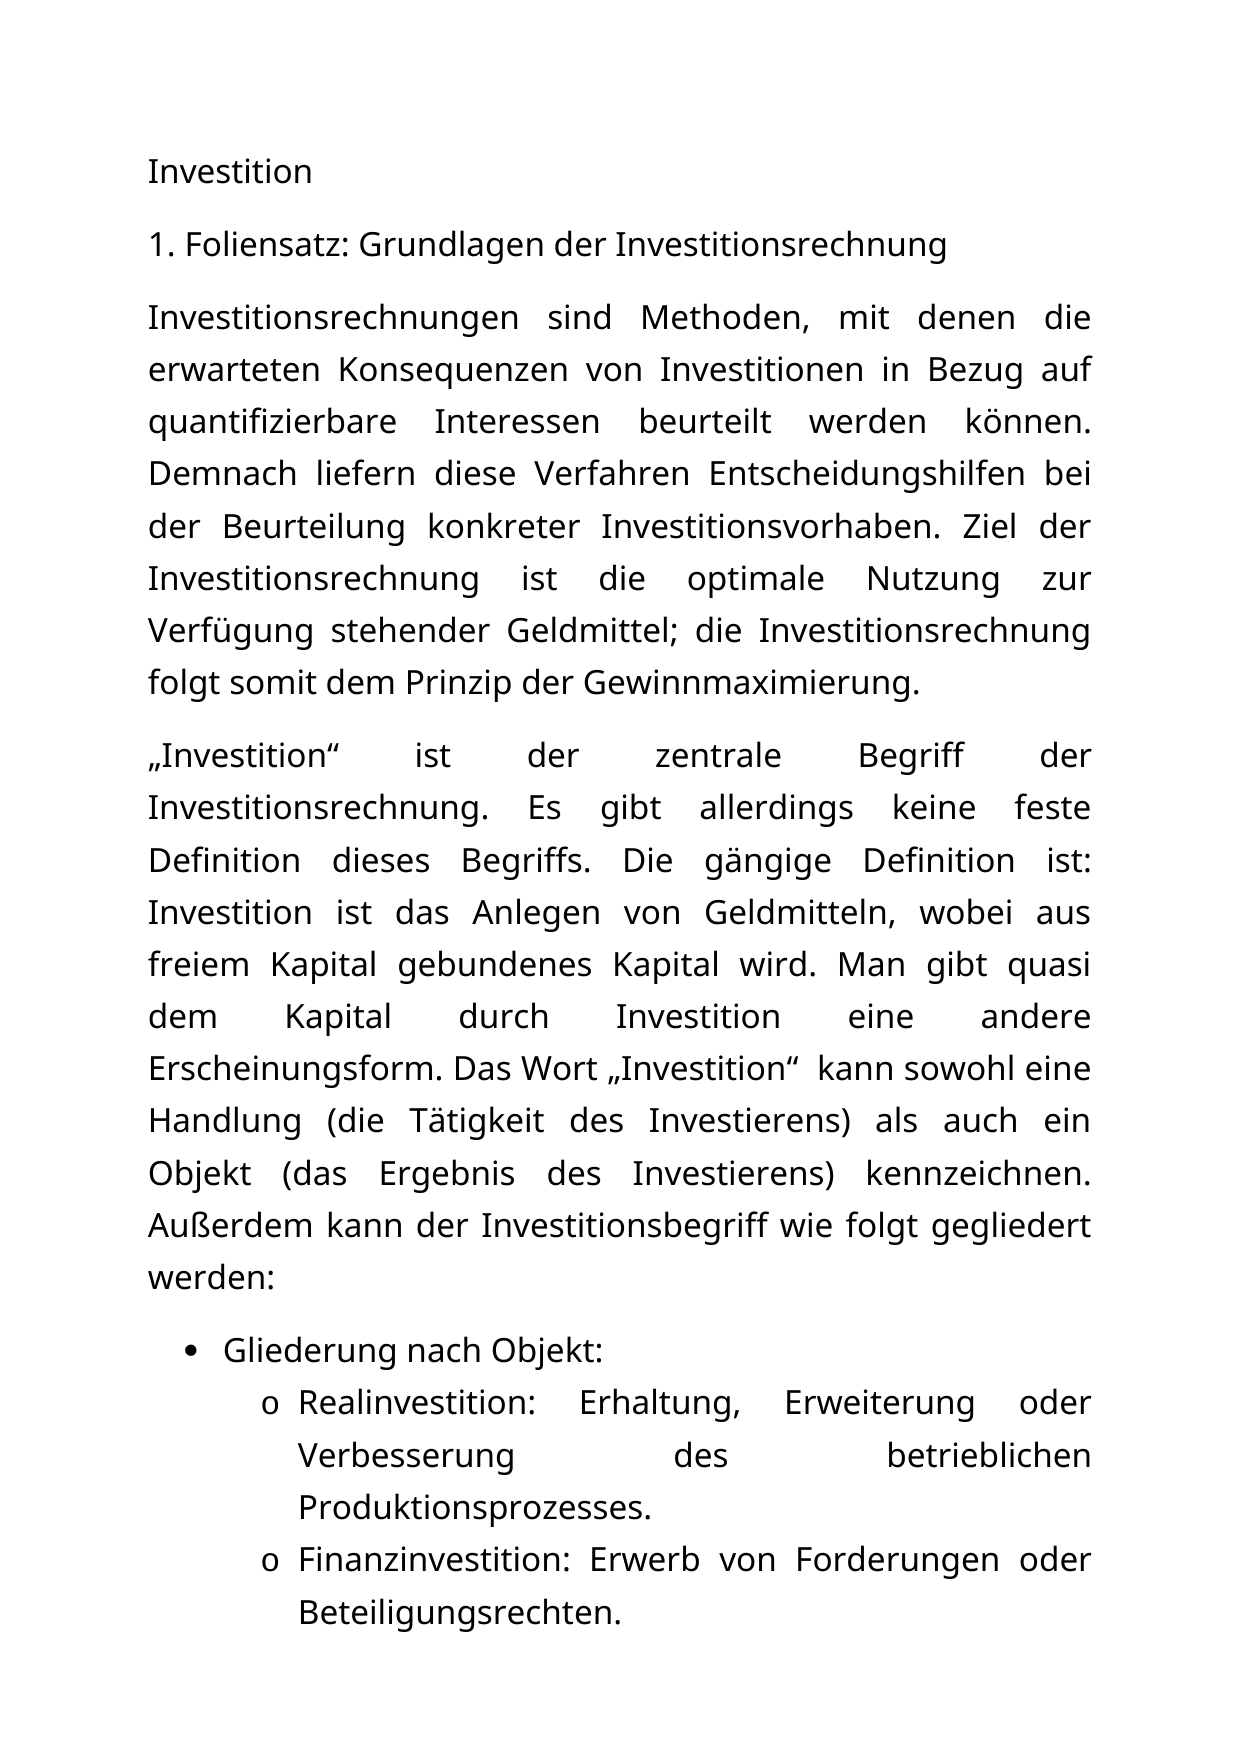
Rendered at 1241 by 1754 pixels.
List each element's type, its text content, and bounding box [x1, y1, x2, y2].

text Investition [148, 148, 1093, 193]
list Gliederung nach Objekt: [185, 1327, 1093, 1372]
text „Investition“ ist der zentrale Begriff der Investitionsrechnung. Es gibt allerdings keine feste Definition dieses Begriffs. Die gängige Definition ist: Investition ist das Anlegen von Geldmitteln, wobei aus freiem Kapital gebundenes Kapital wird. Man gibt quasi dem Kapital durch Investition eine andere Erscheinungsform. Das Wort „Investition“ kann sowohl eine Handlung (die Tätigkeit des Investierens) als auch ein Objekt (das Ergebnis des Investierens) kennzeichnen. Außerdem kann der Investitionsbegriff wie folgt gegliedert werden: [148, 732, 1093, 1299]
text 1. Foliensatz: Grundlagen der Investitionsrechnung [148, 221, 1093, 266]
text Investitionsrechnungen sind Methoden, mit denen die erwarteten Konsequenzen von Investitionen in Bezug auf quantifizierbare Interessen beurteilt werden können. Demnach liefern diese Verfahren Entscheidungshilfen bei der Beurteilung konkreter Investitionsvorhaben. Ziel der Investitionsrechnung ist die optimale Nutzung zur Verfügung stehender Geldmittel; die Investitionsrechnung folgt somit dem Prinzip der Gewinnmaximierung. [148, 294, 1093, 704]
list Realinvestition: Erhaltung, Erweiterung oder Verbesserung des betrieblichen Produktionsprozesses. [260, 1379, 1093, 1529]
list Finanzinvestition: Erwerb von Forderungen oder Beteiligungsrechten. [260, 1536, 1093, 1634]
